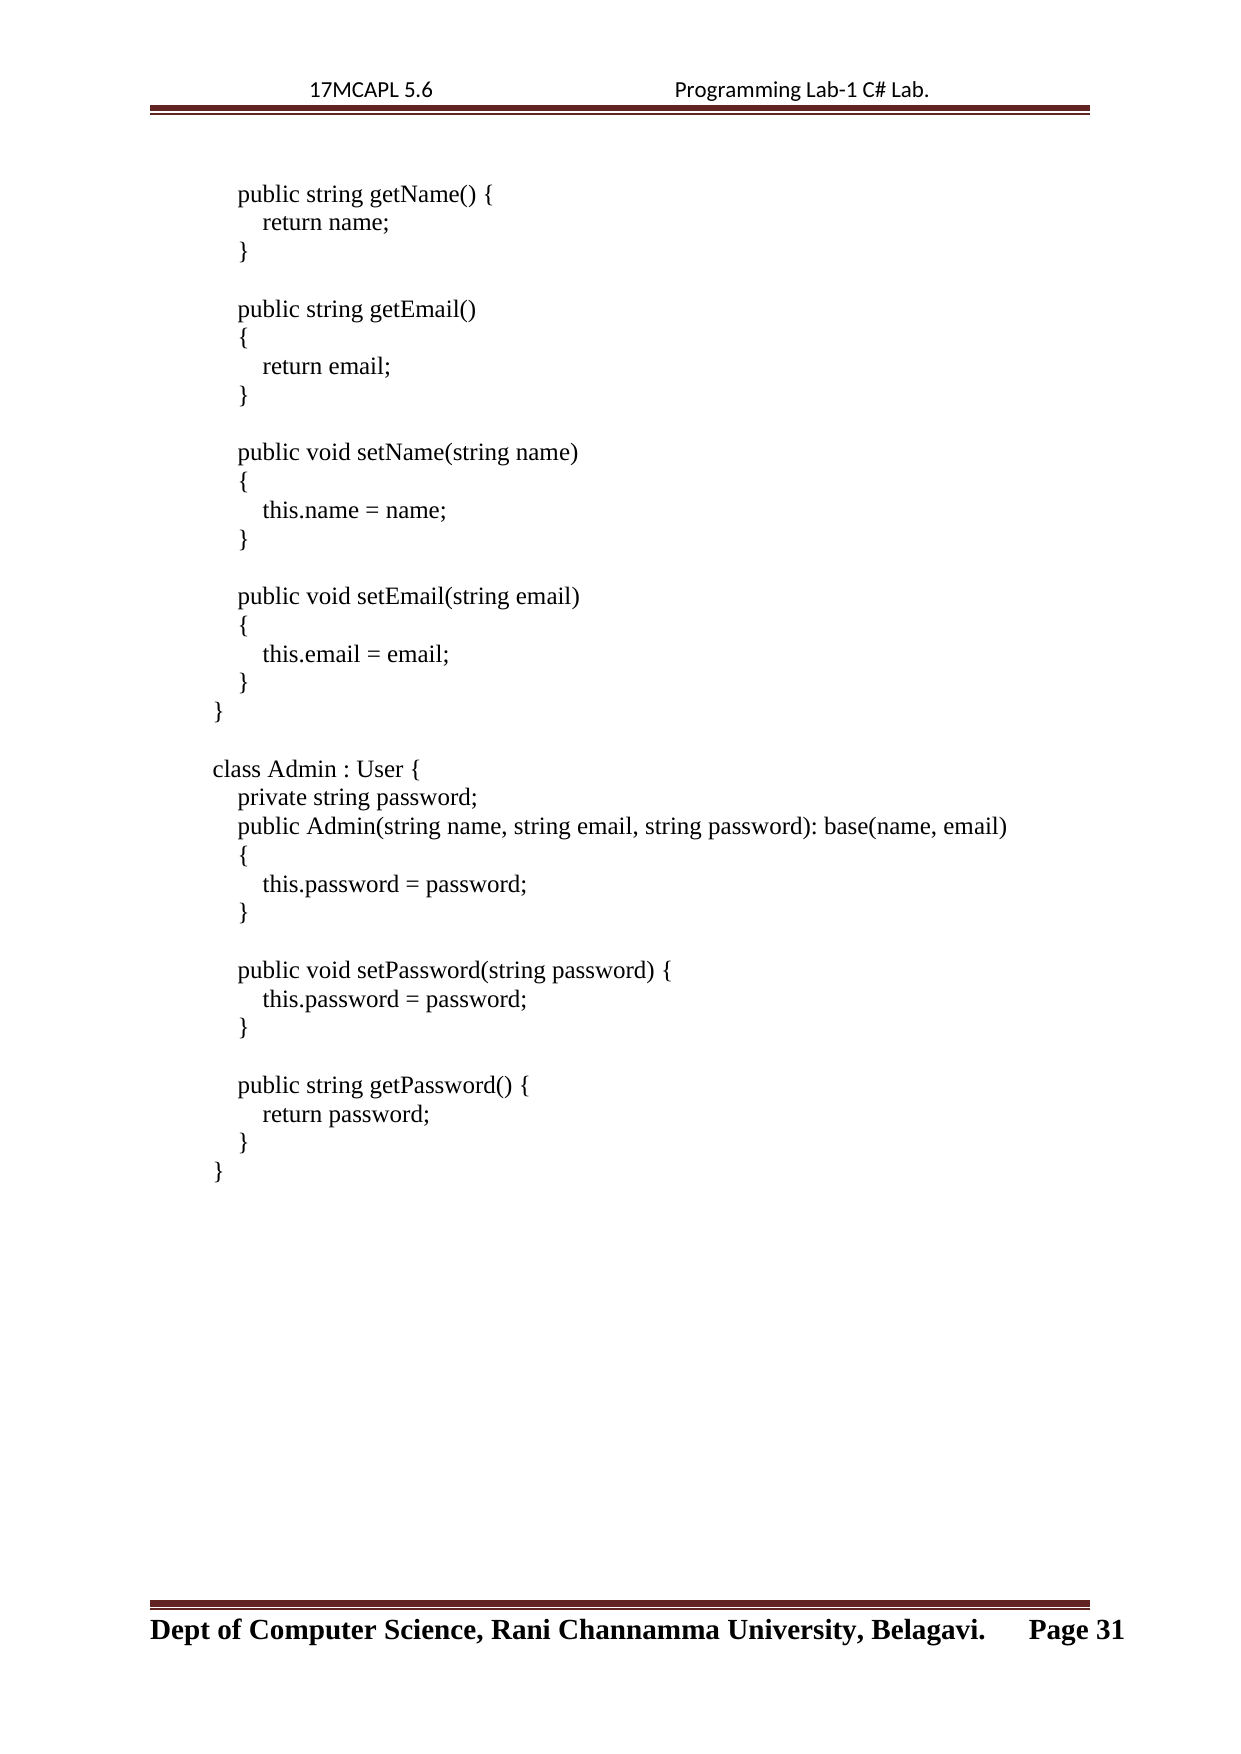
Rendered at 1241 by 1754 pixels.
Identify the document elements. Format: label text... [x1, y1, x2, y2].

list return name; [187, 207, 1090, 236]
list class Admin : User { [187, 754, 1090, 782]
list { [187, 610, 1090, 639]
list this.email = email; [187, 639, 1090, 667]
list this.name = name; [187, 495, 1090, 524]
list return email; [187, 351, 1090, 380]
list } [187, 667, 1090, 696]
list } [187, 696, 1090, 725]
list } [187, 380, 1090, 409]
list { [187, 466, 1090, 495]
list } [187, 1012, 1090, 1041]
list public void setEmail(string email) [187, 581, 1090, 610]
list } [187, 1156, 1090, 1185]
list public string getName() { [187, 179, 1090, 207]
list { [187, 322, 1090, 351]
list public string getPassword() { [187, 1070, 1090, 1099]
list { [187, 840, 1090, 869]
list } [187, 1127, 1090, 1156]
list return password; [187, 1099, 1090, 1127]
list public void setPassword(string password) { [187, 955, 1090, 984]
list public string getEmail() [187, 294, 1090, 322]
list } [187, 897, 1090, 926]
list this.password = password; [187, 984, 1090, 1012]
list private string password; [187, 782, 1090, 811]
list this.password = password; [187, 869, 1090, 897]
list public void setName(string name) [187, 437, 1090, 466]
list } [187, 524, 1090, 552]
list } [187, 236, 1090, 265]
list public Admin(string name, string email, string password): base(name, email) [187, 811, 1090, 840]
